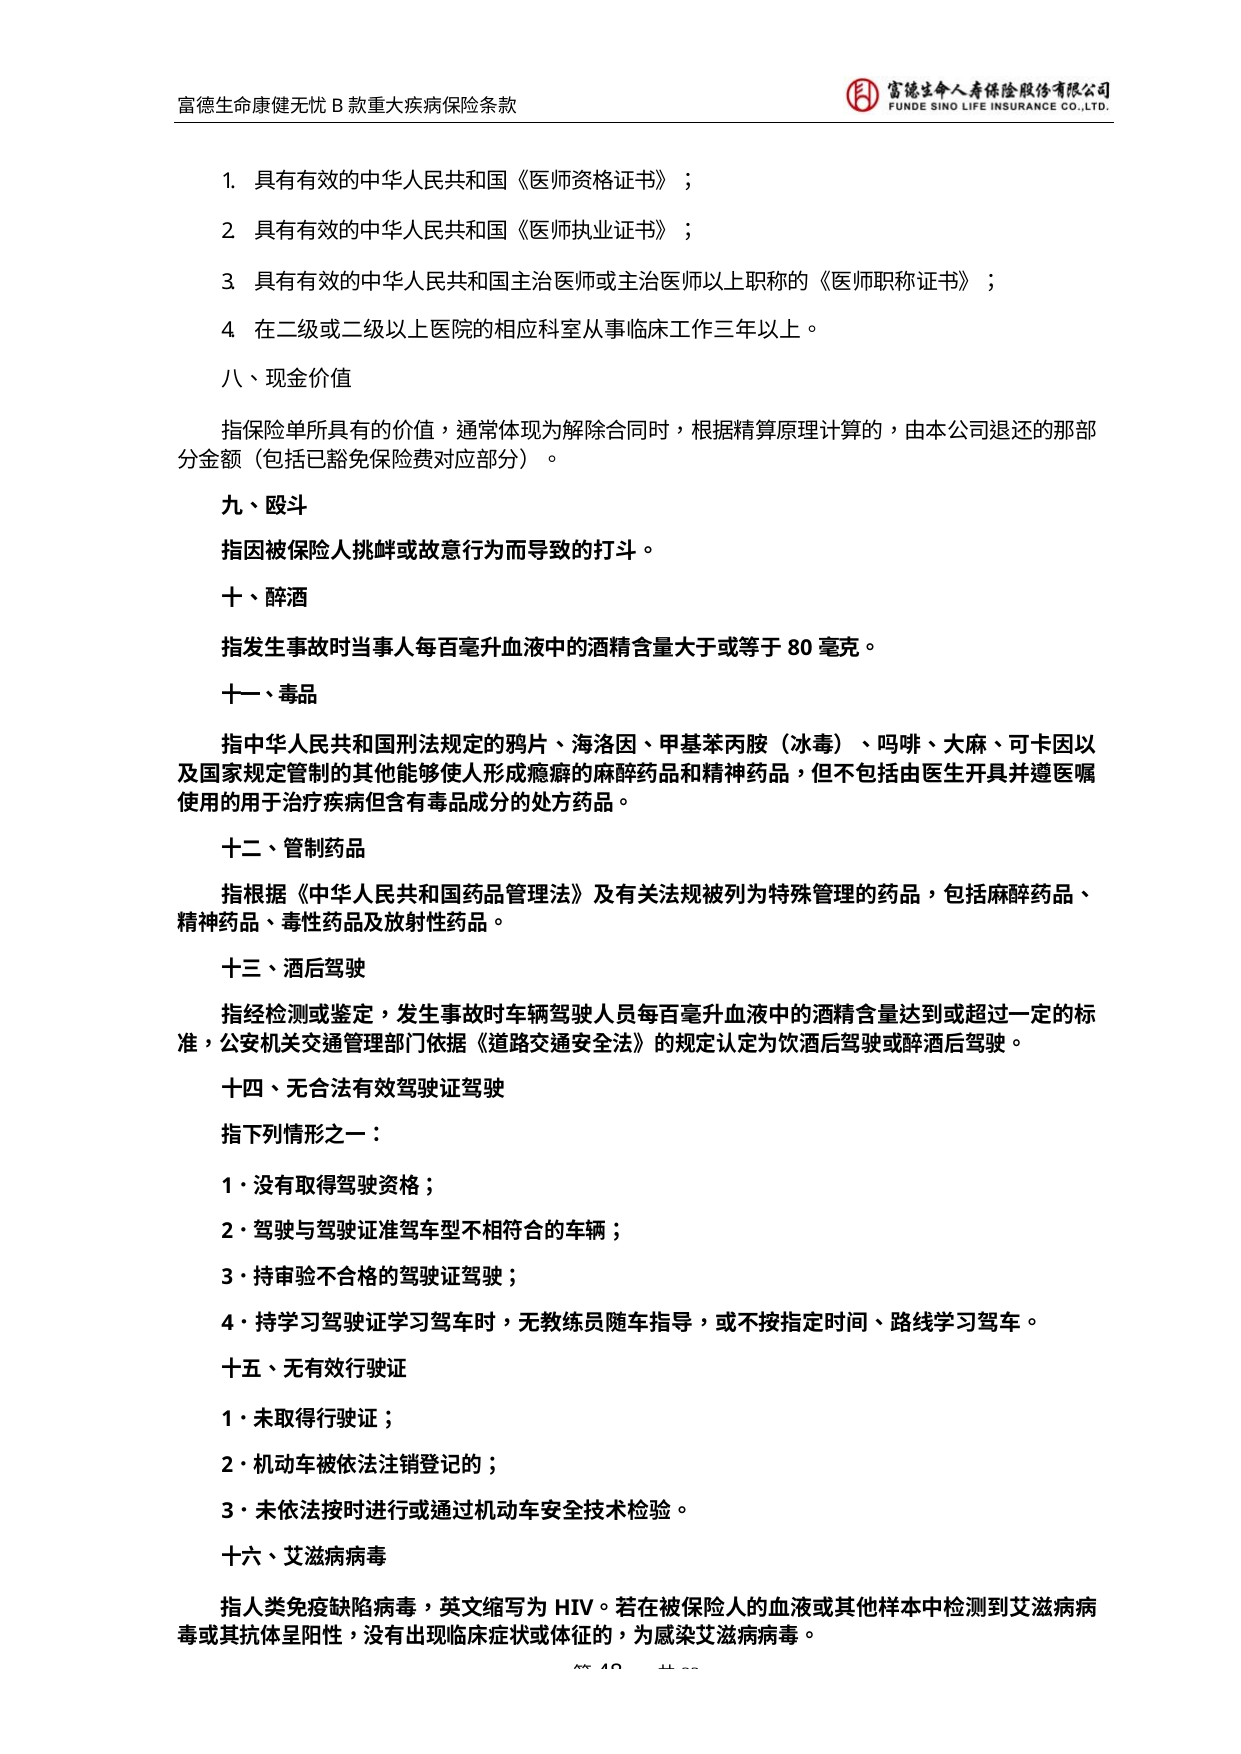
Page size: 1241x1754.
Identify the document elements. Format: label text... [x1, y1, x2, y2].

text 3．持审验不合格的驾驶证驾驶； [221, 1261, 1126, 1291]
text 指发生事故时当事人每百毫升血液中的酒精含量大于或等于 80 毫克。十一、毒品 [221, 632, 891, 708]
picture [842, 76, 1111, 115]
text 1．没有取得驾驶资格； [221, 1169, 1126, 1199]
list 在二级或二级以上医院的相应科室从事临床工作三年以上。八、现金价值 [221, 314, 823, 392]
text 指保险单所具有的价值，通常体现为解除合同时，根据精算原理计算的，由本公司退还的那部分金额（包括已豁免保险费对应部分）。 [177, 415, 1111, 474]
text 指中华人民共和国刑法规定的鸦片、海洛因、甲基苯丙胺（冰毒）、吗啡、大麻、可卡因以及国家规定管制的其他能够使人形成瘾癖的麻醉药品和精神药品，但不包括由医生开具并遵医嘱使用的用于治疗疾病但含有毒品成分的处方药品。 [177, 729, 1111, 817]
list 具有有效的中华人民共和国主治医师或主治医师以上职称的《医师职称证书》； [221, 266, 1126, 296]
text 指因被保险人挑衅或故意行为而导致的打斗。十、醉酒 [221, 536, 661, 612]
text 十三、酒后驾驶 [221, 953, 1126, 983]
list 具有有效的中华人民共和国《医师资格证书》； [221, 165, 1126, 194]
text 十四、无合法有效驾驶证驾驶指下列情形之一： [221, 1073, 507, 1149]
list 具有有效的中华人民共和国《医师执业证书》； [221, 216, 1126, 245]
text 2．机动车被依法注销登记的； [221, 1449, 1126, 1479]
text 3．未依法按时进行或通过机动车安全技术检验。十六、艾滋病病毒 [221, 1495, 694, 1571]
text 十二、管制药品 [221, 833, 1126, 862]
text 1．未取得行驶证； [221, 1403, 1126, 1433]
text 指经检测或鉴定，发生事故时车辆驾驶人员每百毫升血液中的酒精含量达到或超过一定的标准，公安机关交通管理部门依据《道路交通安全法》的规定认定为饮酒后驾驶或醉酒后驾驶。 [177, 999, 1100, 1057]
subtitle 九、殴斗 [221, 490, 1126, 519]
text 指人类免疫缺陷病毒，英文缩写为 HIV。若在被保险人的血液或其他样本中检测到艾滋病病毒或其抗体呈阳性，没有出现临床症状或体征的，为感染艾滋病病毒。 [177, 1592, 1100, 1650]
text 2．驾驶与驾驶证准驾车型不相符合的车辆； [221, 1215, 1126, 1245]
text 指根据《中华人民共和国药品管理法》及有关法规被列为特殊管理的药品，包括麻醉药品、精神药品、毒性药品及放射性药品。 [177, 879, 1100, 937]
text 4．持学习驾驶证学习驾车时，无教练员随车指导，或不按指定时间、路线学习驾车。十五、无有效行驶证 [221, 1307, 1045, 1383]
